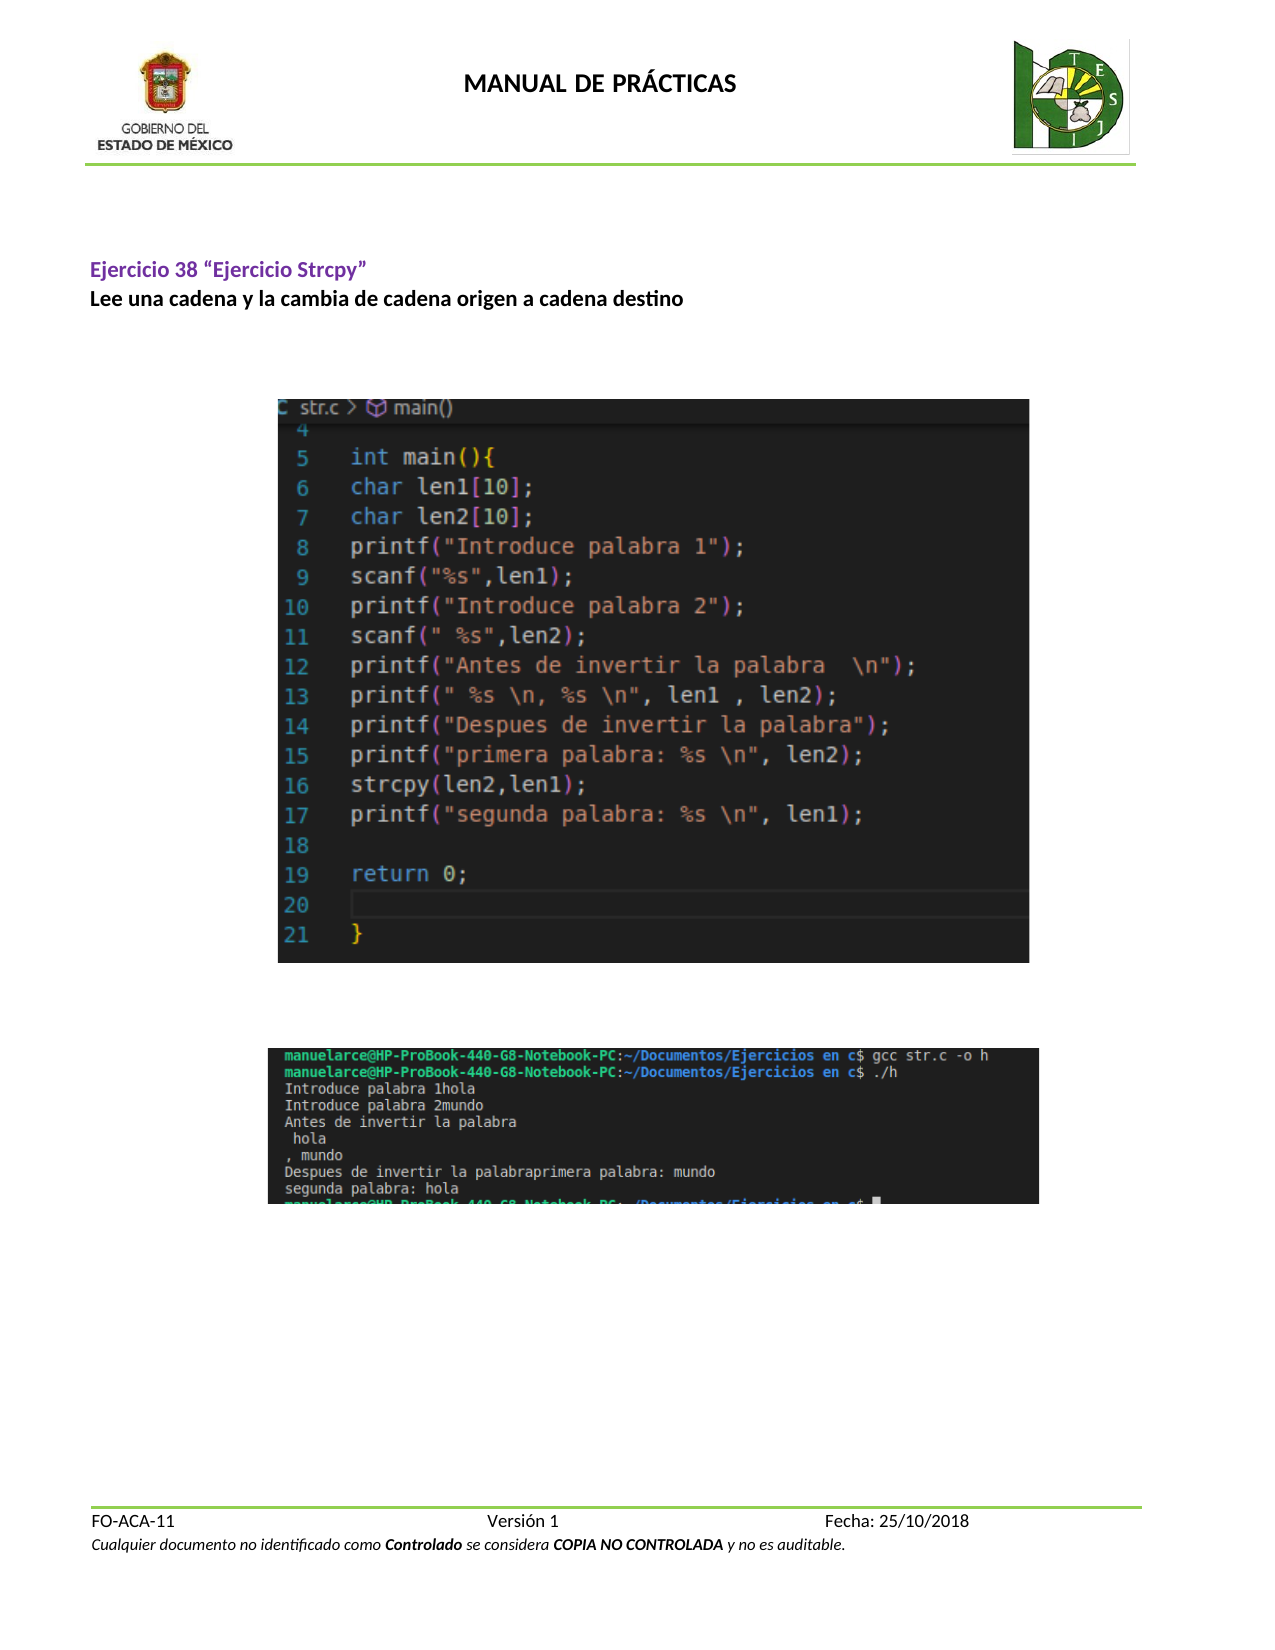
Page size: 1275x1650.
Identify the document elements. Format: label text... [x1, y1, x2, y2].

picture [277, 399, 1030, 963]
text Lee una cadena y la cambia de cadena origen a cadena destino [90, 286, 1194, 311]
picture [267, 1048, 1040, 1204]
subtitle Ejercicio 38 “Ejercicio Strcpy” [90, 255, 1216, 283]
picture [89, 41, 235, 159]
picture [1012, 39, 1130, 155]
